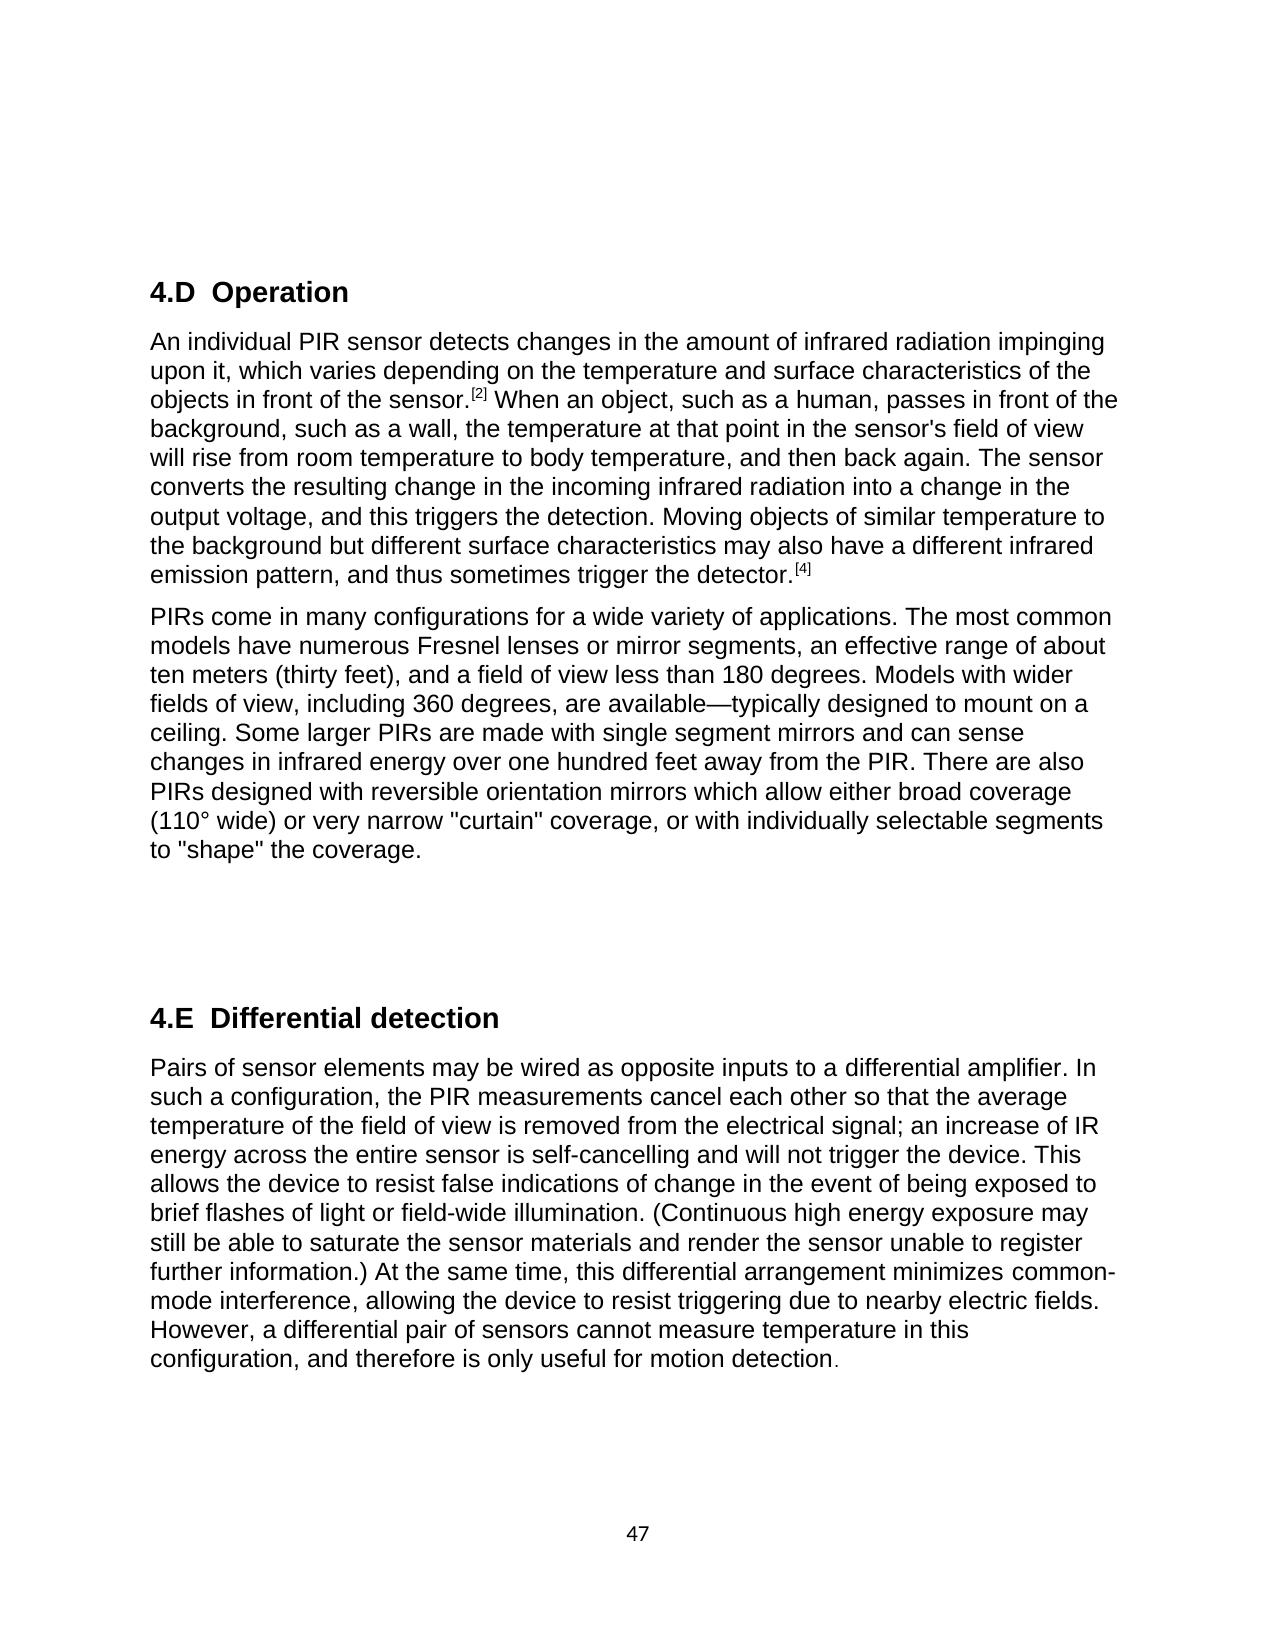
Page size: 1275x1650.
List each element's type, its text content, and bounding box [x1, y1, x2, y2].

text Pairs of sensor elements may be wired as opposite inputs to a differential amplifier. In such a configuration, the PIR measurements cancel each other so that the average temperature of the field of view is removed from the electrical signal; an increase of IR energy across the entire sensor is self-cancelling and will not trigger the device. This allows the device to resist false indications of change in the event of being exposed to brief flashes of light or field-wide illumination. (Continuous high energy exposure may still be able to saturate the sensor materials and render the sensor unable to register further information.) At the same time, this differential arrangement minimizes common-mode interference, allowing the device to resist triggering due to nearby electric fields. However, a differential pair of sensors cannot measure temperature in this configuration, and therefore is only useful for motion detection. [150, 1052, 1125, 1373]
subtitle 4.E Differential detection [150, 1001, 1125, 1034]
text An individual PIR sensor detects changes in the amount of infrared radiation impinging upon it, which varies depending on the temperature and surface characteristics of the objects in front of the sensor.[2] When an object, such as a human, passes in front of the background, such as a wall, the temperature at that point in the sensor's field of view will rise from room temperature to body temperature, and then back again. The sensor converts the resulting change in the incoming infrared radiation into a change in the output voltage, and this triggers the detection. Moving objects of similar temperature to the background but different surface characteristics may also have a different infrared emission pattern, and thus sometimes trigger the detector.[4] [150, 326, 1125, 588]
text PIRs come in many configurations for a wide variety of applications. The most common models have numerous Fresnel lenses or mirror segments, an effective range of about ten meters (thirty feet), and a field of view less than 180 degrees. Models with wider fields of view, including 360 degrees, are available—typically designed to mount on a ceiling. Some larger PIRs are made with single segment mirrors and can sense changes in infrared energy over one hundred feet away from the PIR. There are also PIRs designed with reversible orientation mirrors which allow either broad coverage (110° wide) or very narrow "curtain" coverage, or with individually selectable segments to "shape" the coverage. [150, 601, 1125, 863]
subtitle 4.D Operation [150, 275, 1125, 308]
